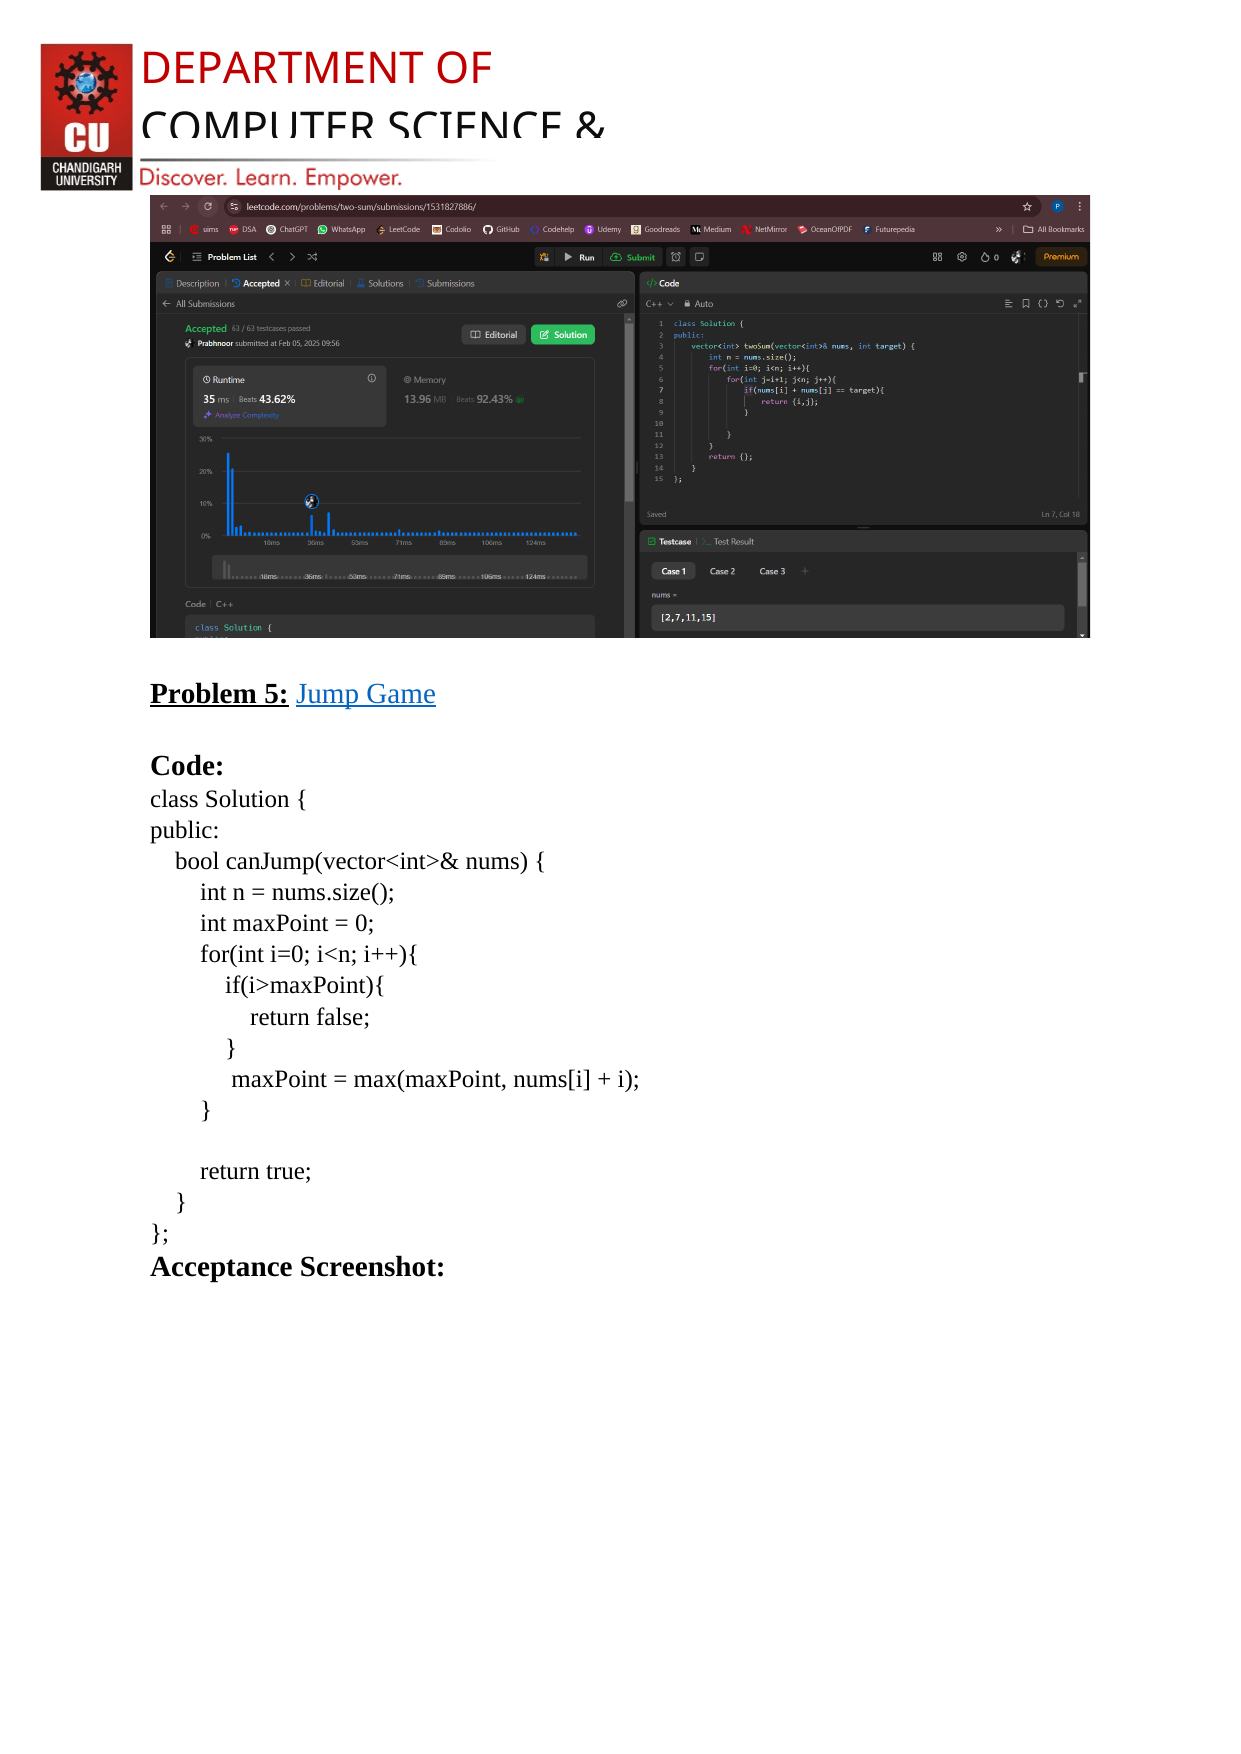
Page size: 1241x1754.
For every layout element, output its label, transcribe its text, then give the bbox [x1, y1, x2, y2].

text Problem 5: Jump Game [150, 676, 1090, 709]
text Code: [150, 748, 1090, 782]
picture [150, 195, 1091, 638]
text } [150, 1187, 1090, 1216]
text return true; [150, 1156, 1090, 1185]
text Acceptance Screenshot: [150, 1249, 1090, 1283]
text return false; [150, 1002, 1090, 1030]
text }; [150, 1218, 1090, 1247]
text maxPoint = max(maxPoint, nums[i] + i); [150, 1064, 1090, 1092]
text } [150, 1095, 1090, 1123]
text bool canJump(vector<int>& nums) { [150, 846, 1090, 875]
text if(i>maxPoint){ [150, 971, 1090, 999]
picture [40, 43, 529, 191]
text for(int i=0; i<n; i++){ [150, 939, 1090, 968]
text int maxPoint = 0; [150, 908, 1090, 937]
text public: [150, 815, 1090, 844]
text class Solution { [150, 784, 1090, 813]
text } [150, 1033, 1090, 1061]
text int n = nums.size(); [150, 877, 1090, 906]
